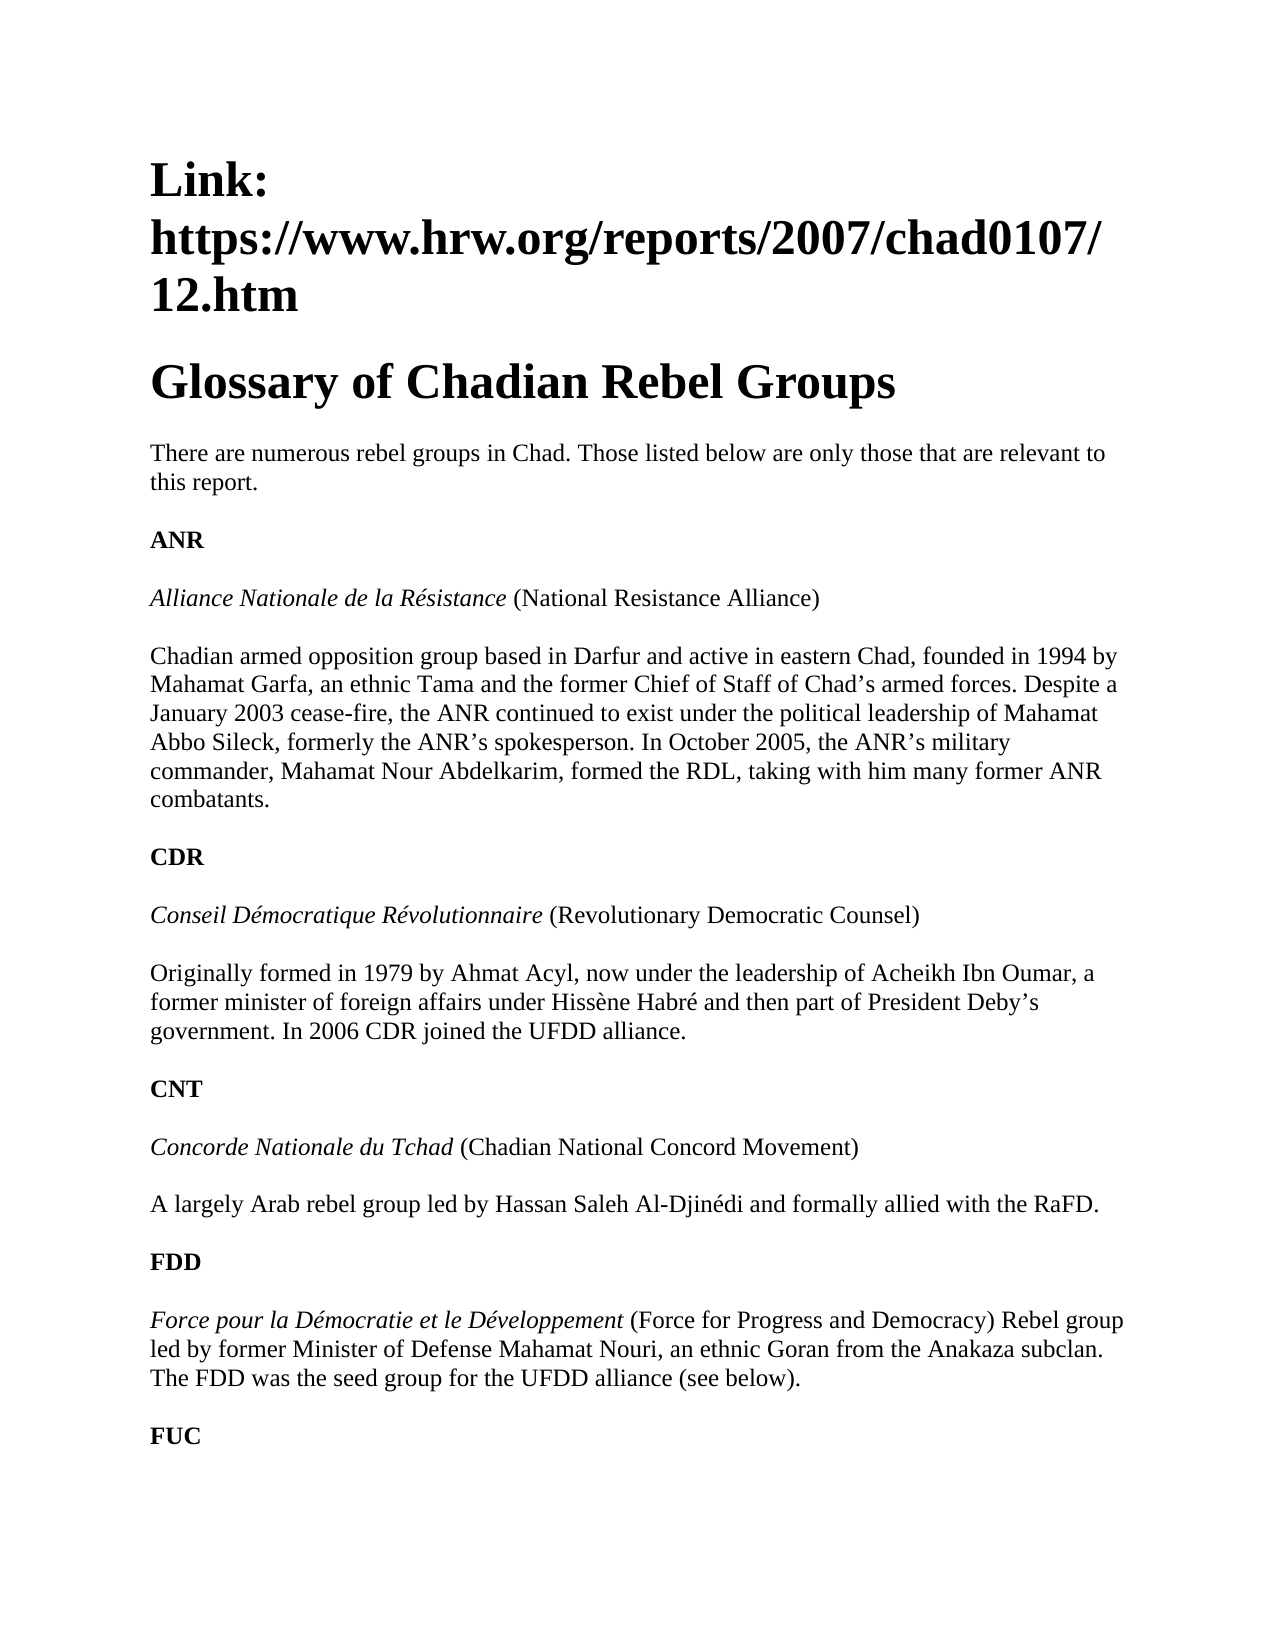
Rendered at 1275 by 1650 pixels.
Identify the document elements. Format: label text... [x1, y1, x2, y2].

text There are numerous rebel groups in Chad. Those listed below are only those that are relevant to this report. [150, 438, 1125, 496]
text CDR [150, 842, 1125, 871]
text A largely Arab rebel group led by Hassan Saleh Al-Djinédi and formally allied with the RaFD. [150, 1189, 1125, 1218]
text Alliance Nationale de la Résistance (National Resistance Alliance) [150, 583, 1125, 612]
text Force pour la Démocratie et le Développement (Force for Progress and Democracy) Rebel group led by former Minister of Defense Mahamat Nouri, an ethnic Goran from the Anakaza subclan. The FDD was the seed group for the UFDD alliance (see below). [150, 1305, 1125, 1392]
text FUC [150, 1421, 1125, 1449]
text Concorde Nationale du Tchad (Chadian National Concord Movement) [150, 1132, 1125, 1160]
text Chadian armed opposition group based in Darfur and active in eastern Chad, founded in 1994 by Mahamat Garfa, an ethnic Tama and the former Chief of Staff of Chad’s armed forces. Despite a January 2003 cease-fire, the ANR continued to exist under the political leadership of Mahamat Abbo Sileck, formerly the ANR’s spokesperson. In October 2005, the ANR’s military commander, Mahamat Nour Abdelkarim, formed the RDL, taking with him many former ANR combatants. [150, 641, 1125, 813]
text Link: https://www.hrw.org/reports/2007/chad0107/12.htm [150, 150, 1125, 322]
text CNT [150, 1074, 1125, 1102]
text Originally formed in 1979 by Ahmat Acyl, now under the leadership of Acheikh Ibn Oumar, a former minister of foreign affairs under Hissène Habré and then part of President Deby’s government. In 2006 CDR joined the UFDD alliance. [150, 958, 1125, 1044]
text FDD [150, 1247, 1125, 1276]
text ANR [150, 525, 1125, 554]
text Conseil Démocratique Révolutionnaire (Revolutionary Democratic Counsel) [150, 900, 1125, 929]
text Glossary of Chadian Rebel Groups [150, 352, 1125, 409]
